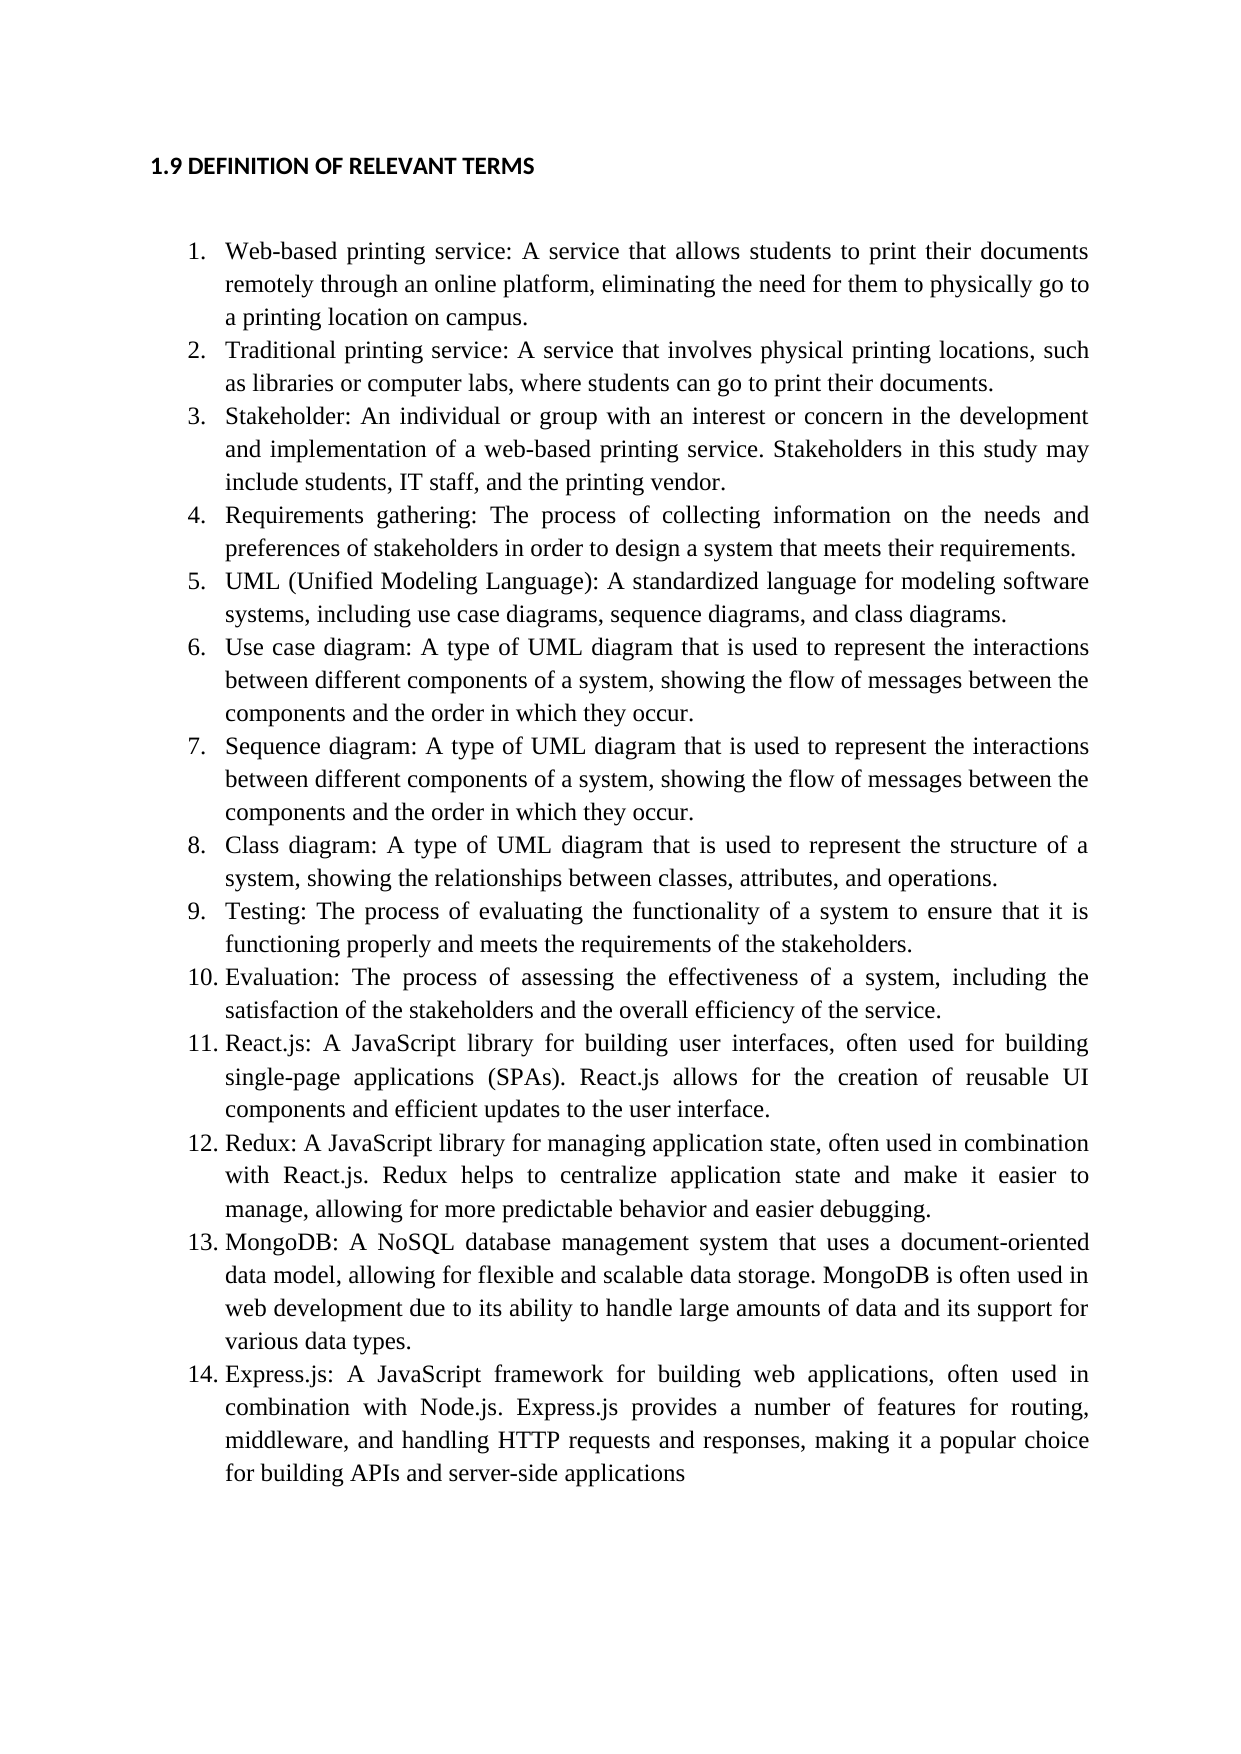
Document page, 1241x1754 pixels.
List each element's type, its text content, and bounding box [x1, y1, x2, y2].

list Sequence diagram: A type of UML diagram that is used to represent the interactions between different components of a system, showing the flow of messages between the components and the order in which they occur. [187, 731, 1090, 826]
subtitle 1.9 DEFINITION OF RELEVANT TERMS [150, 150, 1090, 181]
list Testing: The process of evaluating the functionality of a system to ensure that it is functioning properly and meets the requirements of the stakeholders. [187, 896, 1090, 958]
list Class diagram: A type of UML diagram that is used to represent the structure of a system, showing the relationships between classes, attributes, and operations. [187, 830, 1090, 892]
list Redux: A JavaScript library for managing application state, often used in combination with React.js. Redux helps to centralize application state and make it easier to manage, allowing for more predictable behavior and easier debugging. [187, 1128, 1090, 1222]
list React.js: A JavaScript library for building user interfaces, often used for building single-page applications (SPAs). React.js allows for the creation of reusable UI components and efficient updates to the user interface. [187, 1028, 1090, 1123]
list Traditional printing service: A service that involves physical printing locations, such as libraries or computer labs, where students can go to print their documents. [187, 335, 1090, 397]
list Requirements gathering: The process of collecting information on the needs and preferences of stakeholders in order to design a system that meets their requirements. [187, 500, 1090, 562]
list MongoDB: A NoSQL database management system that uses a document-oriented data model, allowing for flexible and scalable data storage. MongoDB is often used in web development due to its ability to handle large amounts of data and its support for various data types. [187, 1227, 1090, 1354]
list Web-based printing service: A service that allows students to print their documents remotely through an online platform, eliminating the need for them to physically go to a printing location on campus. [187, 236, 1090, 331]
list Express.js: A JavaScript framework for building web applications, often used in combination with Node.js. Express.js provides a number of features for routing, middleware, and handling HTTP requests and responses, making it a popular choice for building APIs and server-side applications [187, 1359, 1090, 1487]
list Stakeholder: An individual or group with an interest or concern in the development and implementation of a web-based printing service. Stakeholders in this study may include students, IT staff, and the printing vendor. [187, 401, 1090, 496]
list Evaluation: The process of assessing the effectiveness of a system, including the satisfaction of the stakeholders and the overall efficiency of the service. [187, 962, 1090, 1024]
list UML (Unified Modeling Language): A standardized language for modeling software systems, including use case diagrams, sequence diagrams, and class diagrams. [187, 566, 1090, 628]
list Use case diagram: A type of UML diagram that is used to represent the interactions between different components of a system, showing the flow of messages between the components and the order in which they occur. [187, 632, 1090, 727]
